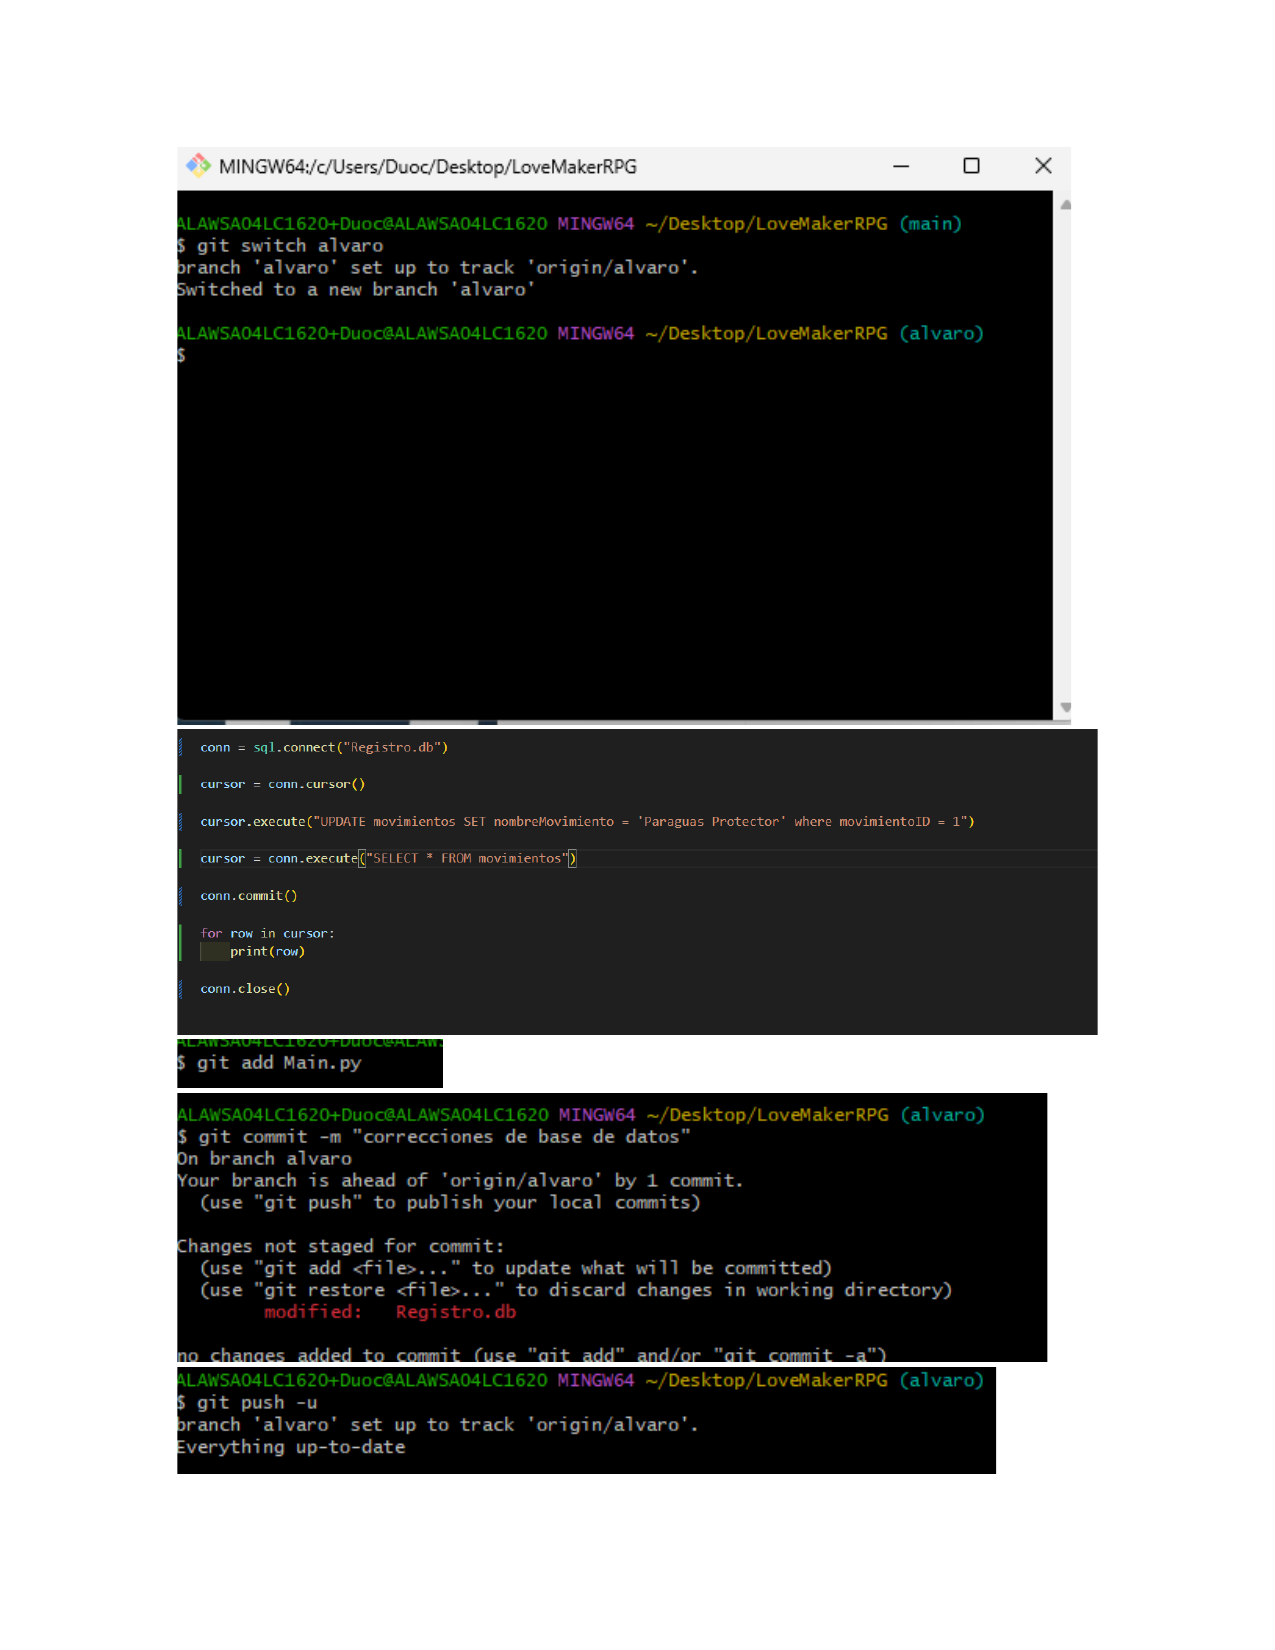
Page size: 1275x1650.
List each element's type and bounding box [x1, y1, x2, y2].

picture [177, 1039, 443, 1088]
picture [177, 729, 1098, 1035]
picture [177, 1093, 1048, 1362]
picture [177, 147, 1072, 725]
picture [177, 1367, 997, 1474]
